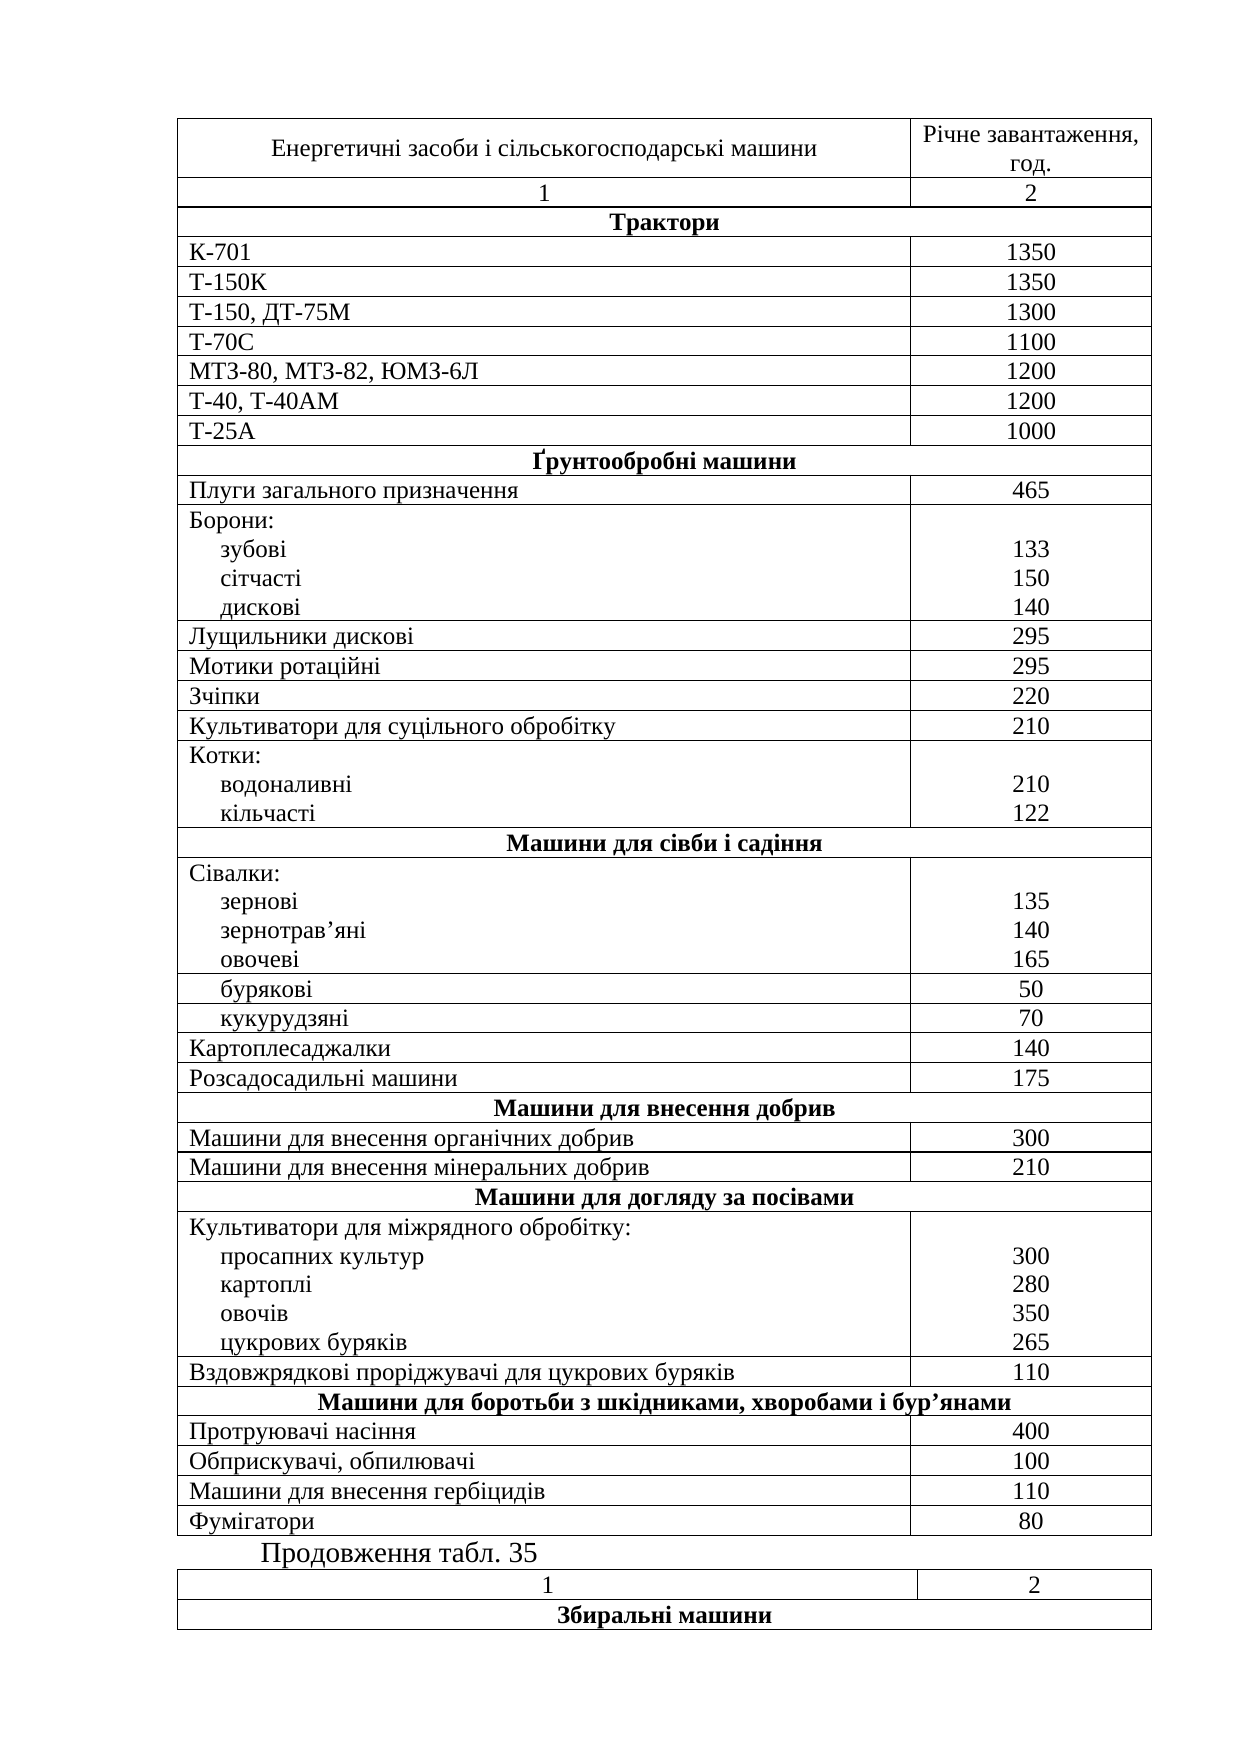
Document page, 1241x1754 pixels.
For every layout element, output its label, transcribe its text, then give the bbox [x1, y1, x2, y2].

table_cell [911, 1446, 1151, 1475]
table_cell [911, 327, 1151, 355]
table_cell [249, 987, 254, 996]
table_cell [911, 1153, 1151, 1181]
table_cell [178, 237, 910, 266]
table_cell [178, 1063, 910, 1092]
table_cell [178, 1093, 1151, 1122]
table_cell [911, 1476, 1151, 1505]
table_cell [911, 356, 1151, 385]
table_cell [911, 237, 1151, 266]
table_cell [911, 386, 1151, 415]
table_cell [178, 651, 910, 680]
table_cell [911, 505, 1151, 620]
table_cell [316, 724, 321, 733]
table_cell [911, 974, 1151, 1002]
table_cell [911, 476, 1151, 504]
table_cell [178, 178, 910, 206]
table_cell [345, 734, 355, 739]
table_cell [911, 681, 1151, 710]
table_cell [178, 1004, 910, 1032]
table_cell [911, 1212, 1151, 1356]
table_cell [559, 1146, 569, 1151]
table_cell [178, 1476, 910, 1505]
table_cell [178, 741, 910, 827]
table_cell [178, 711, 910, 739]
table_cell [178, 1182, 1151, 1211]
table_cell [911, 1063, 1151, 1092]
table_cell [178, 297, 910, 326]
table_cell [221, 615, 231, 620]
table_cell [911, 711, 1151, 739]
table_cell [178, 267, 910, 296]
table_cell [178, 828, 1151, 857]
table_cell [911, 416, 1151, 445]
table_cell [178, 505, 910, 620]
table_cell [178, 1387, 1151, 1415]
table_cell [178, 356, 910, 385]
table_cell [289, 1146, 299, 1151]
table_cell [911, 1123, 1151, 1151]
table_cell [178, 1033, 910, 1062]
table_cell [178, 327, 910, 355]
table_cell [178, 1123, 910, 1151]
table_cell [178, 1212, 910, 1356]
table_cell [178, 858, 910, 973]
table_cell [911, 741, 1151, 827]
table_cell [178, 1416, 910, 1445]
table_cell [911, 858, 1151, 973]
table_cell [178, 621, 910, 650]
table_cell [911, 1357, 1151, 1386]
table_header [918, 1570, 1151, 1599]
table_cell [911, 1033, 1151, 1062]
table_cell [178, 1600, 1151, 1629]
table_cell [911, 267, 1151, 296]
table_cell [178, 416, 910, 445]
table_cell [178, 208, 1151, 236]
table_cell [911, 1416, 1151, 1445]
text Продовження табл. 35 [171, 1536, 1152, 1569]
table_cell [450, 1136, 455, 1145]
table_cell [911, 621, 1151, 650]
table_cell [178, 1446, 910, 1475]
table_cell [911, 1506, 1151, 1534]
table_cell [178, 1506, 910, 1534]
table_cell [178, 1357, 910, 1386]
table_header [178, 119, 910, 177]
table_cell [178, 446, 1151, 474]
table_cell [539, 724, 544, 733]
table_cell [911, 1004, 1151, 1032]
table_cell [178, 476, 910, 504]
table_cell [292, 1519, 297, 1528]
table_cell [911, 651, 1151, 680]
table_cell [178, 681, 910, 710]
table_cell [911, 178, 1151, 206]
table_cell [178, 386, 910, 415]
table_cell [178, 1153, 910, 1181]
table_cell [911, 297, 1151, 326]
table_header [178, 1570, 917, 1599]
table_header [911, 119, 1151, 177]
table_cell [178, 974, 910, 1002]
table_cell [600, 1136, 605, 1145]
